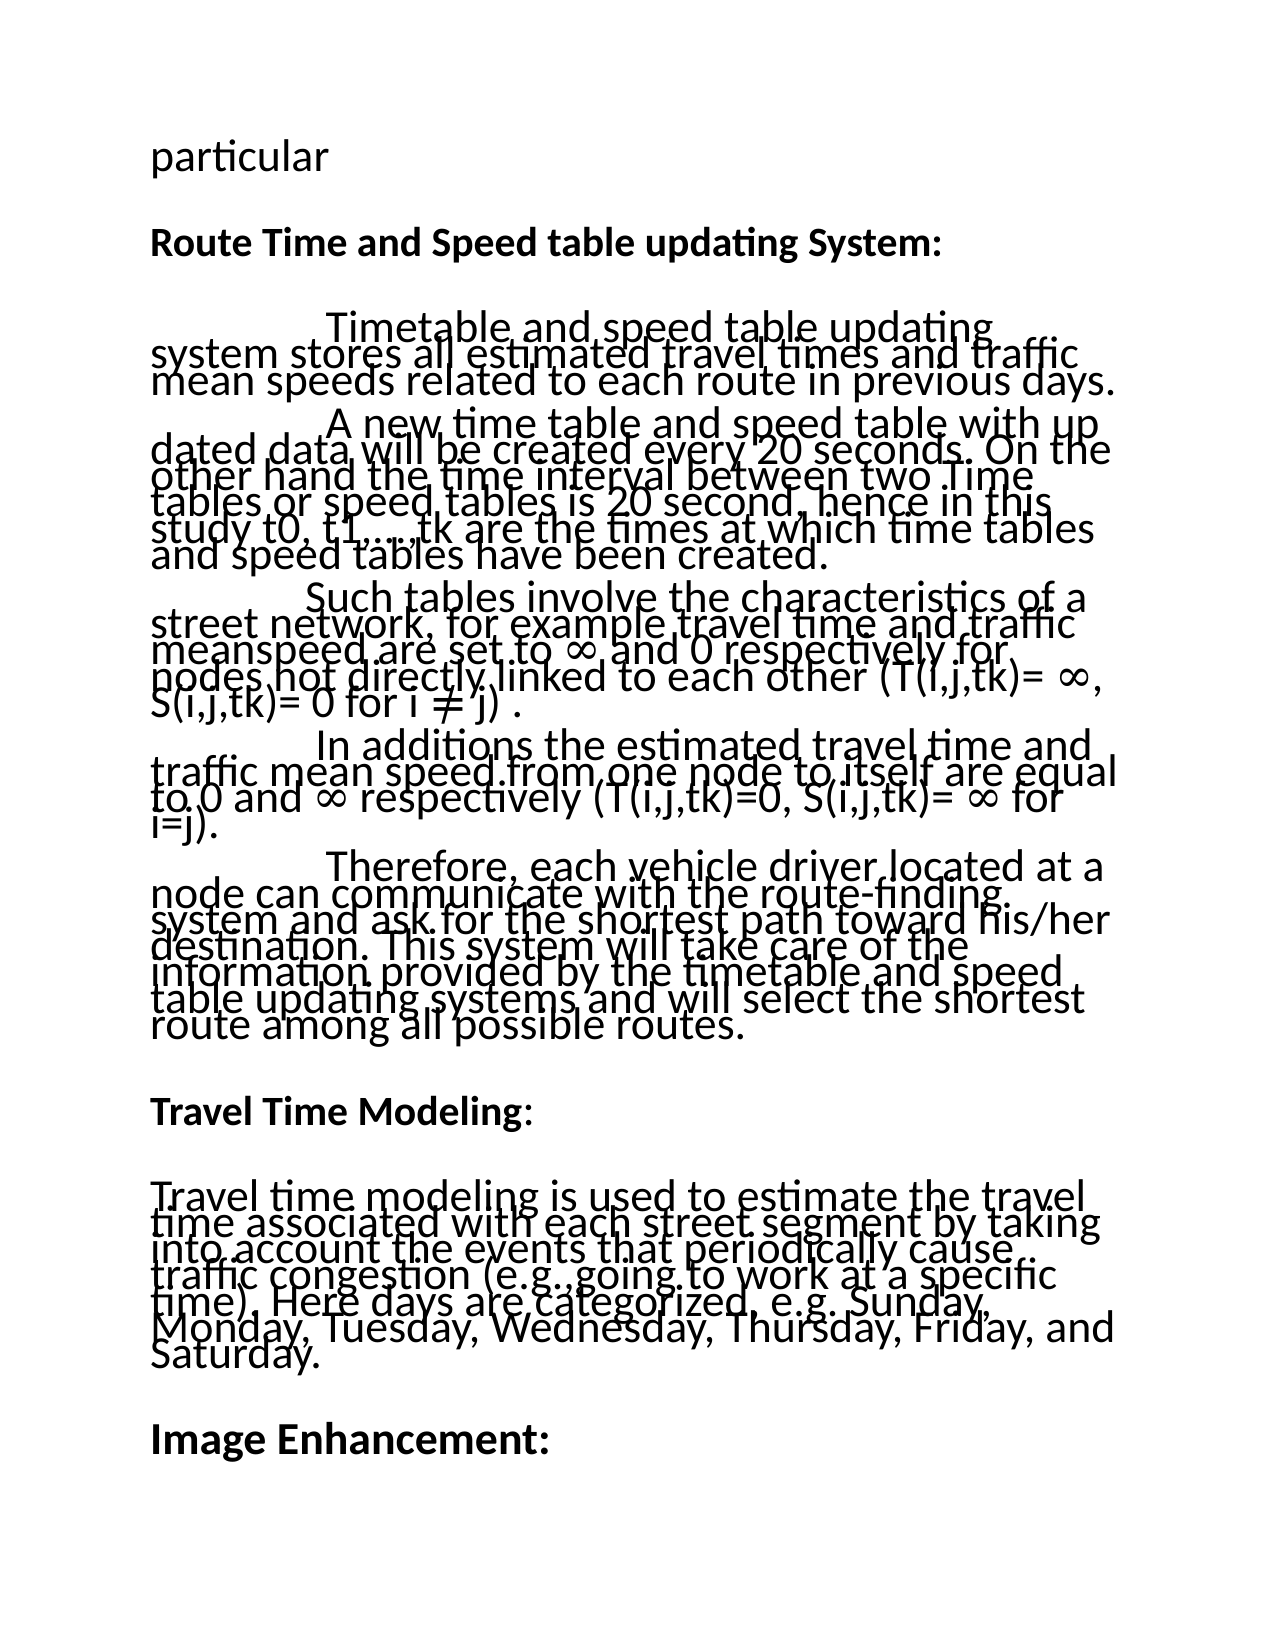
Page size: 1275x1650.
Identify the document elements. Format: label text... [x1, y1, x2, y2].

text Travel Time Modeling: [509, 1104, 1125, 1130]
text Route Time and Speed table updating System: [150, 236, 453, 262]
text In additions the estimated travel time and traffic mean speed from one node to itself are equal to 0 and ∞ respectively (T(i,j,tk)=0, S(i,j,tk)= ∞ for i=j). [150, 739, 1125, 844]
text Such tables involve the characteristics of a street network, for example travel time and traffic meanspeed are set to ∞ and 0 respectively for nodes not directly linked to each other (T(i,j,tk)= ∞, S(i,j,tk)= 0 for i ≠ j) . [150, 591, 1125, 722]
text Route Time and Speed table updating System: [675, 236, 783, 262]
text A new time table and speed table with up dated data will be created every 20 seconds. On the other hand the time interval between two Time tables or speed tables is 20 second, hence in this study t0, t1,...,tk are the times at which time tables and speed tables have been created. [150, 417, 1125, 574]
text Image Enhancement: [229, 1433, 1125, 1459]
text Travel Time Modeling: [150, 1104, 510, 1130]
text Therefore, each vehicle driver located at a node can communicate with the route-finding system and ask for the shortest path toward his/her destination. This system will take care of the information provided by the timetable and speed table updating systems and will select the shortest route among all possible routes. [150, 861, 1125, 1044]
text Timetable and speed table updating system stores all estimated travel times and traffic mean speeds related to each route in previous days. [150, 322, 1125, 400]
text Route Time and Speed table updating System: [459, 236, 669, 262]
text Image Enhancement: [150, 1433, 227, 1459]
text Route Time and Speed table updating System: [835, 236, 1125, 262]
text Travel time modeling is used to estimate the travel time associated with each street segment by taking into account the events that periodically cause traffic congestion (e.g.,going to work at a specific time). Here days are categorized, e.g. Sunday, Monday, Tuesday, Wednesday, Thursday, Friday, and Saturday. [150, 1190, 1125, 1374]
